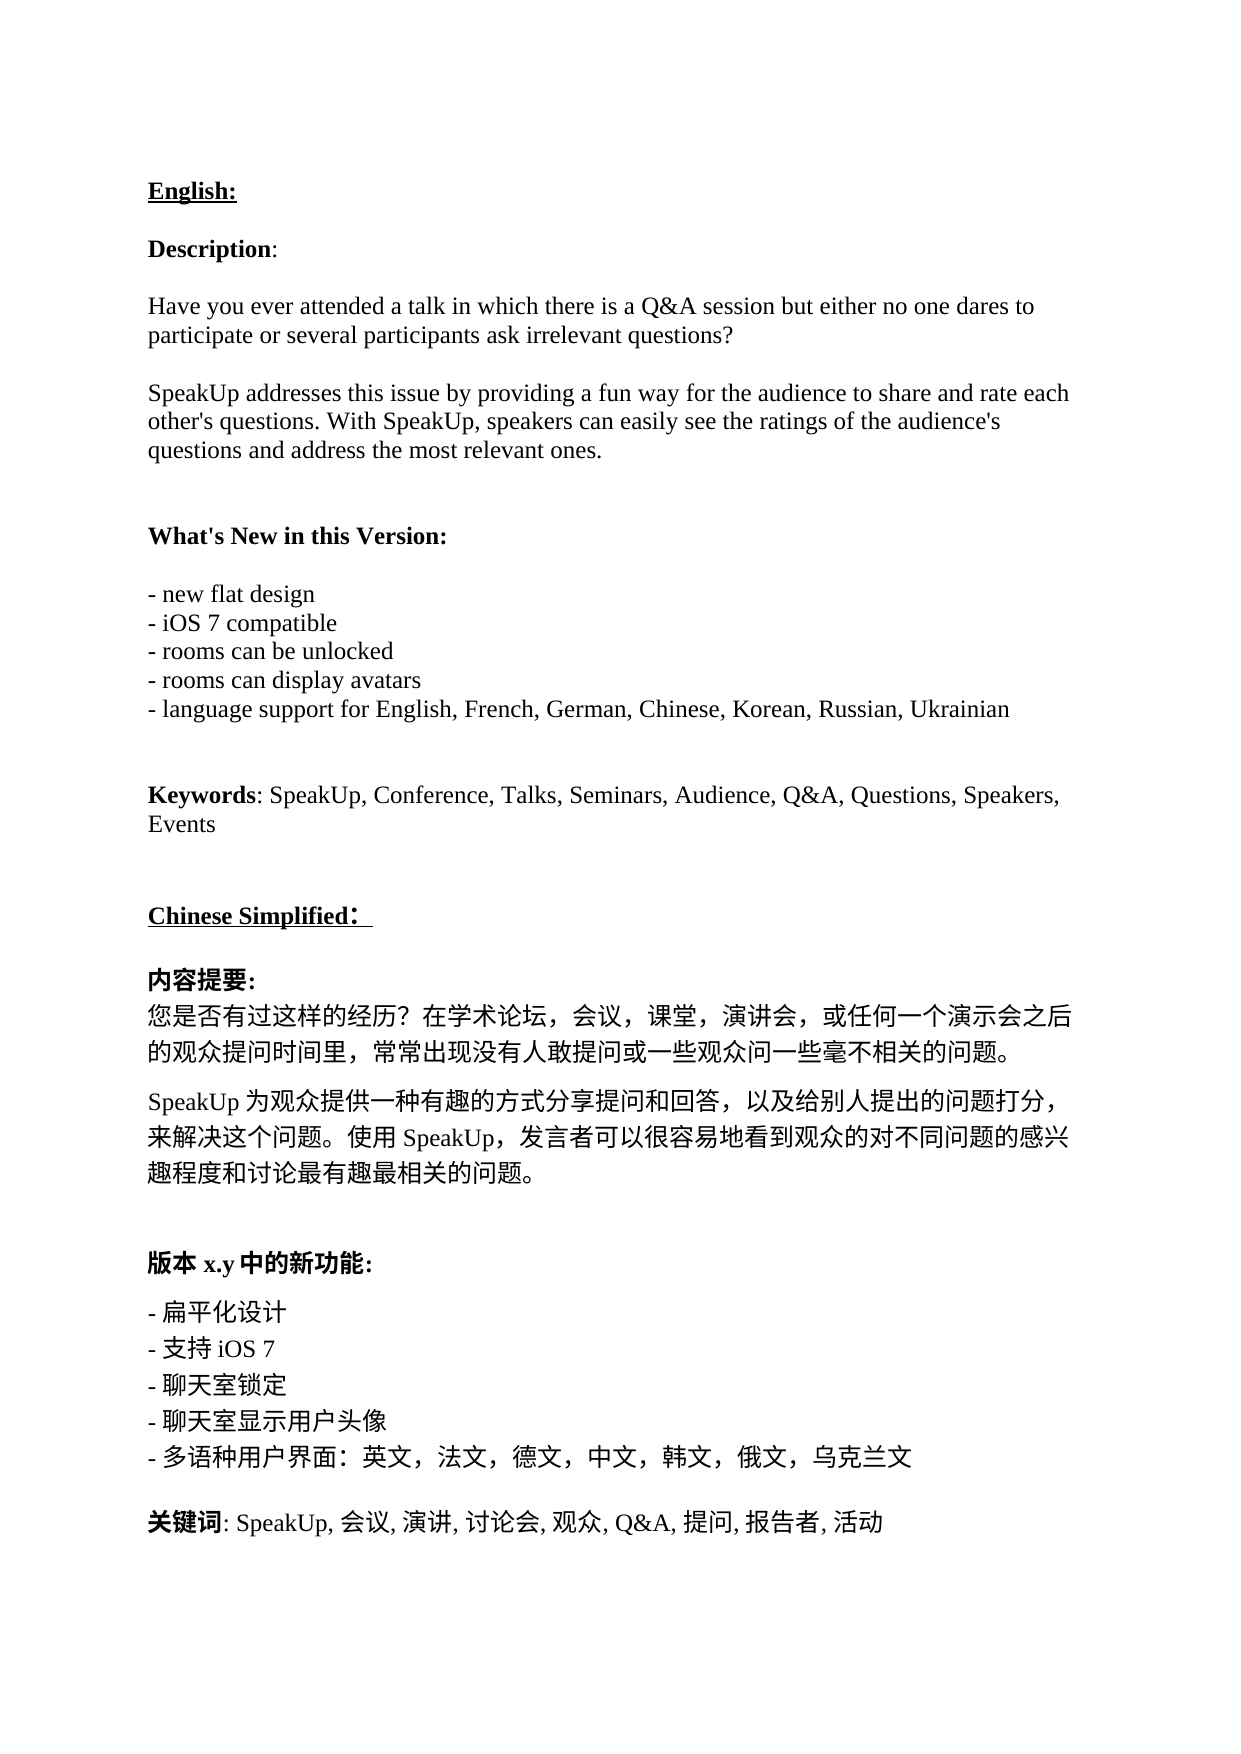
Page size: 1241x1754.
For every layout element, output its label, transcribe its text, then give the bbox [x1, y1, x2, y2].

text 内容提要: [148, 960, 1093, 996]
text - new flat design [148, 579, 1093, 608]
text Chinese Simplified： [148, 895, 1093, 931]
text SpeakUp 为观众提供一种有趣的方式分享提问和回答，以及给别人提出的问题打分，来解决这个问题。使用SpeakUp，发言者可以很容易地看到观众的对不同问题的感兴趣程度和讨论最有趣最相关的问题。 [148, 1081, 1093, 1190]
text Keywords: SpeakUp, Conference, Talks, Seminars, Audience, Q&A, Questions, Speakers, Events [148, 780, 1093, 838]
text - rooms can be unlocked [148, 636, 1093, 665]
text English: [148, 176, 1093, 205]
text 您是否有过这样的经历？在学术论坛，会议，课堂，演讲会，或任何一个演示会之后的观众提问时间里，常常出现没有人敢提问或一些观众问​一些​毫不相关的问题。 [148, 996, 1093, 1069]
text - 聊天室显示用户头像 [148, 1401, 1093, 1438]
text - 聊天室锁定 [148, 1365, 1093, 1401]
subtitle 版本 x.y中的新功能: [148, 1244, 1093, 1280]
text - rooms can display avatars [148, 665, 1093, 694]
text - iOS 7 compatible [148, 608, 1093, 636]
text What's New in this Version: [148, 521, 1093, 550]
text - 扁平化设计 [148, 1293, 1093, 1329]
text 关键词: SpeakUp, 会议, 演讲, 讨论会, 观众, Q&A, 提问, 报告者, 活动 [148, 1503, 1093, 1539]
text Have you ever attended a talk in which there is a Q&A session but either no one dares to participate or several participants ask irrelevant questions? [148, 291, 1093, 349]
text - 多语种用户界面：英文，法文，德文，中文，韩文，俄文，乌克兰文 [148, 1438, 1093, 1474]
text Description: [148, 234, 1093, 263]
text - 支持iOS 7 [148, 1329, 1093, 1365]
text SpeakUp addresses this issue by providing a fun way for the audience to share and rate each other's questions. With SpeakUp, speakers can easily see the ratings of the audience's questions and address the most relevant ones. [148, 378, 1093, 464]
text - language support for English, French, German, Chinese, Korean, Russian, Ukrainian [148, 694, 1093, 723]
